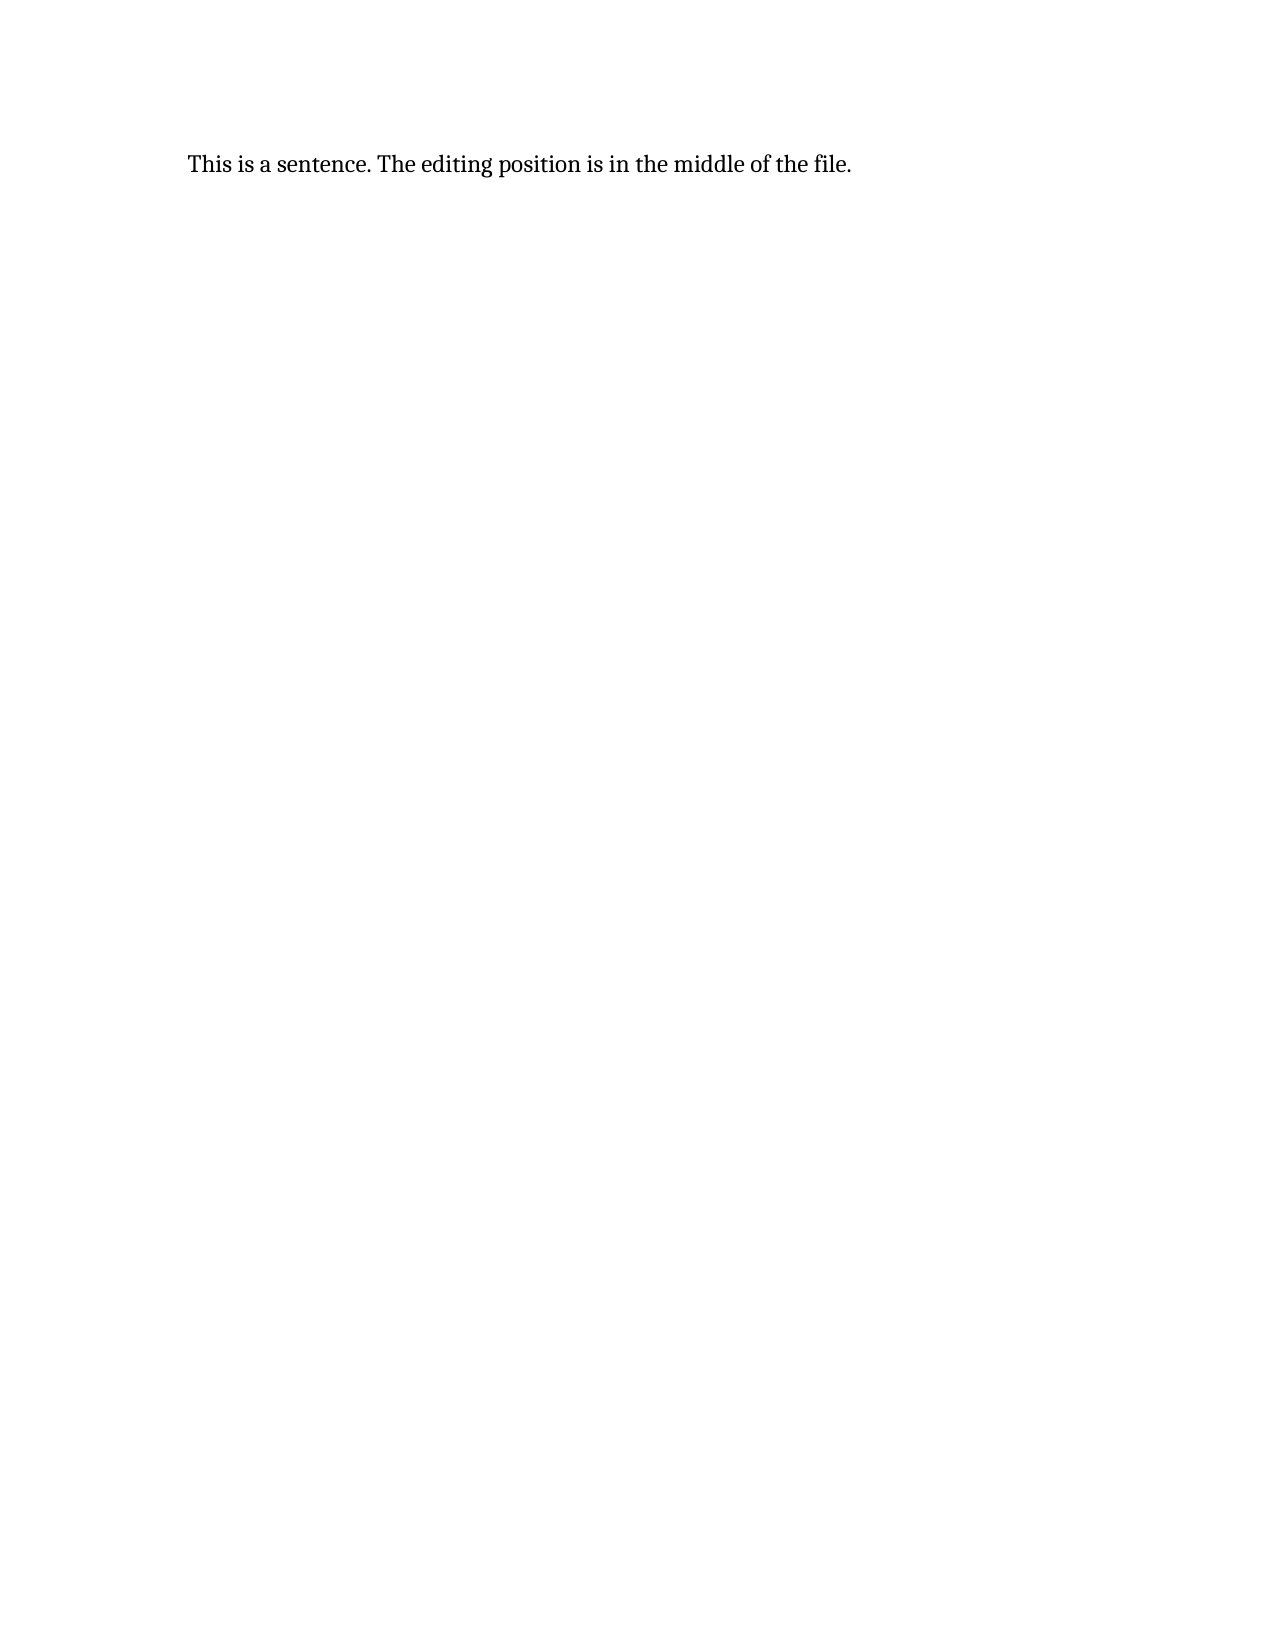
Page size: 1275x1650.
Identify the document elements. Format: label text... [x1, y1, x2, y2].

text This is a sentence. The editing position is in the middle of the file. [187, 150, 1087, 179]
